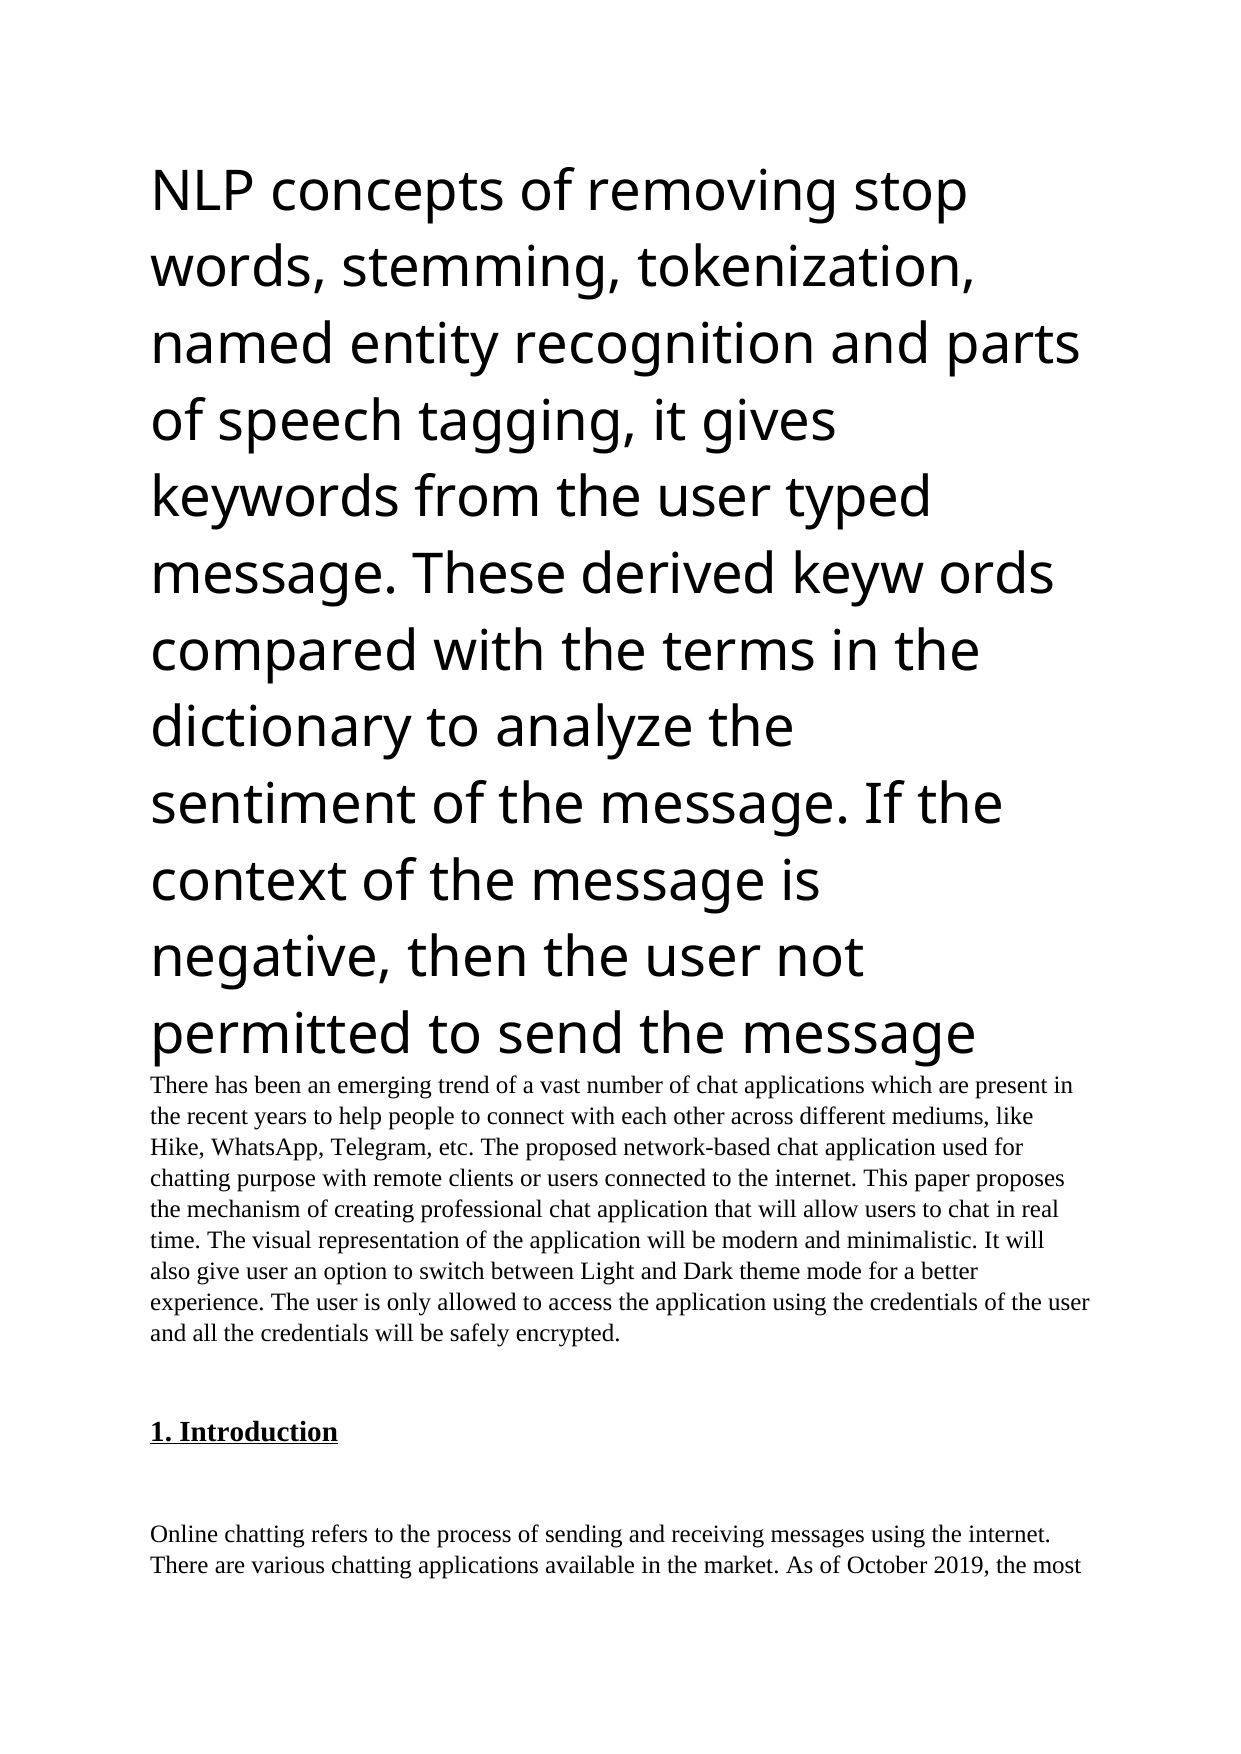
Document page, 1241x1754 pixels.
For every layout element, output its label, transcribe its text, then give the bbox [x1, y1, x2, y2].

text sentiment of the message. If the context of the message is [150, 763, 1090, 917]
text keywords from the user typed message. These derived keyw ords [150, 457, 1090, 610]
text compared with the terms in the dictionary to analyze the [150, 610, 1090, 763]
text negative, then the user not permitted to send the message [150, 917, 1090, 1070]
text There has been an emerging trend of a vast number of chat applications which are present in the recent years to help people to connect with each other across different mediums, like Hike, WhatsApp, Telegram, etc. The proposed network-based chat application used for chatting purpose with remote clients or users connected to the internet. This paper proposes the mechanism of creating professional chat application that will allow users to chat in real time. The visual representation of the application will be modern and minimalistic. It will also give user an option to switch between Light and Dark theme mode for a better experience. The user is only allowed to access the application using the credentials of the user and all the credentials will be safely encrypted. [150, 1070, 1090, 1347]
text NLP concepts of removing stop words, stemming, tokenization, [150, 150, 1090, 303]
text 1. Introduction [150, 1414, 1090, 1447]
text named entity recognition and parts of speech tagging, it gives [150, 303, 1090, 457]
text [150, 1519, 1090, 1579]
